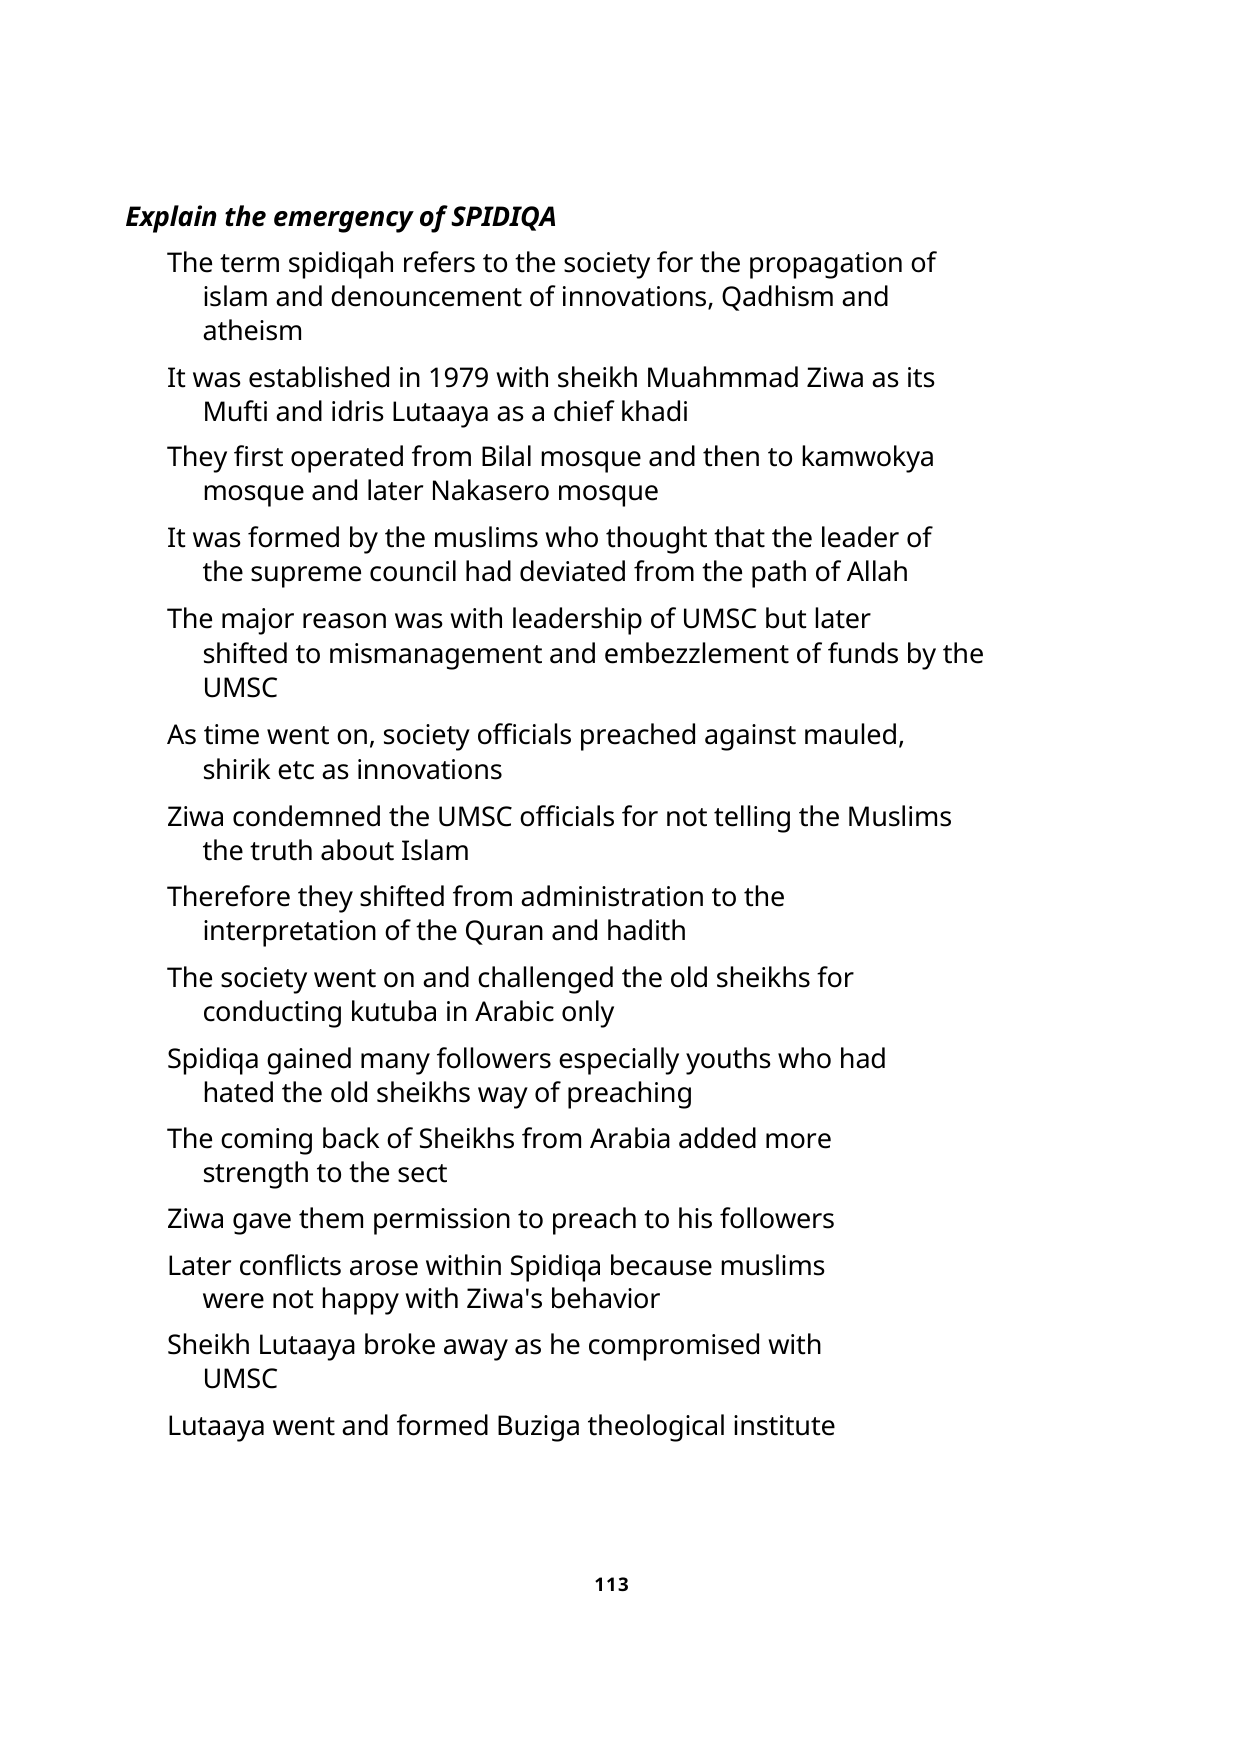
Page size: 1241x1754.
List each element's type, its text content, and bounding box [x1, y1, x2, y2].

list Later conflicts arose within Spidiqa because muslims were not happy with Ziwa's behavior [167, 1248, 1096, 1315]
list As time went on, society officials preached against mauled, shirik etc as innovations [167, 717, 1096, 786]
list Spidiqa gained many followers especially youths who had hated the old sheikhs way of preaching [167, 1041, 1096, 1109]
list The term spidiqah refers to the society for the propagation of islam and denouncement of innovations, Qadhism and atheism [167, 246, 1096, 348]
subtitle Explain the emergency of SPIDIQA [125, 205, 442, 232]
list They first operated from Bilal mosque and then to kamwokya mosque and later Nakasero mosque [167, 440, 1096, 508]
list The major reason was with leadership of UMSC but later shifted to mismanagement and embezzlement of funds by the UMSC [167, 601, 1096, 705]
list Lutaaya went and formed Buziga theological institute [167, 1413, 1127, 1440]
list Therefore they shifted from administration to the interpretation of the Quran and hadith [167, 879, 1096, 947]
list Ziwa gave them permission to preach to his followers [167, 1207, 1127, 1234]
list It was established in 1979 with sheikh Muahmmad Ziwa as its Mufti and idris Lutaaya as a chief khadi [167, 361, 1096, 428]
list It was formed by the muslims who thought that the leader of the supreme council had deviated from the path of Allah [167, 520, 1096, 589]
list Ziwa condemned the UMSC officials for not telling the Muslims the truth about Islam [167, 799, 1096, 867]
list The coming back of Sheikhs from Arabia added more strength to the sect [167, 1122, 1096, 1189]
subtitle Explain the emergency of SPIDIQA [437, 205, 1127, 232]
list The society went on and challenged the old sheikhs for conducting kutuba in Arabic only [167, 959, 1096, 1028]
list Sheikh Lutaaya broke away as he compromised with UMSC [167, 1327, 1096, 1395]
